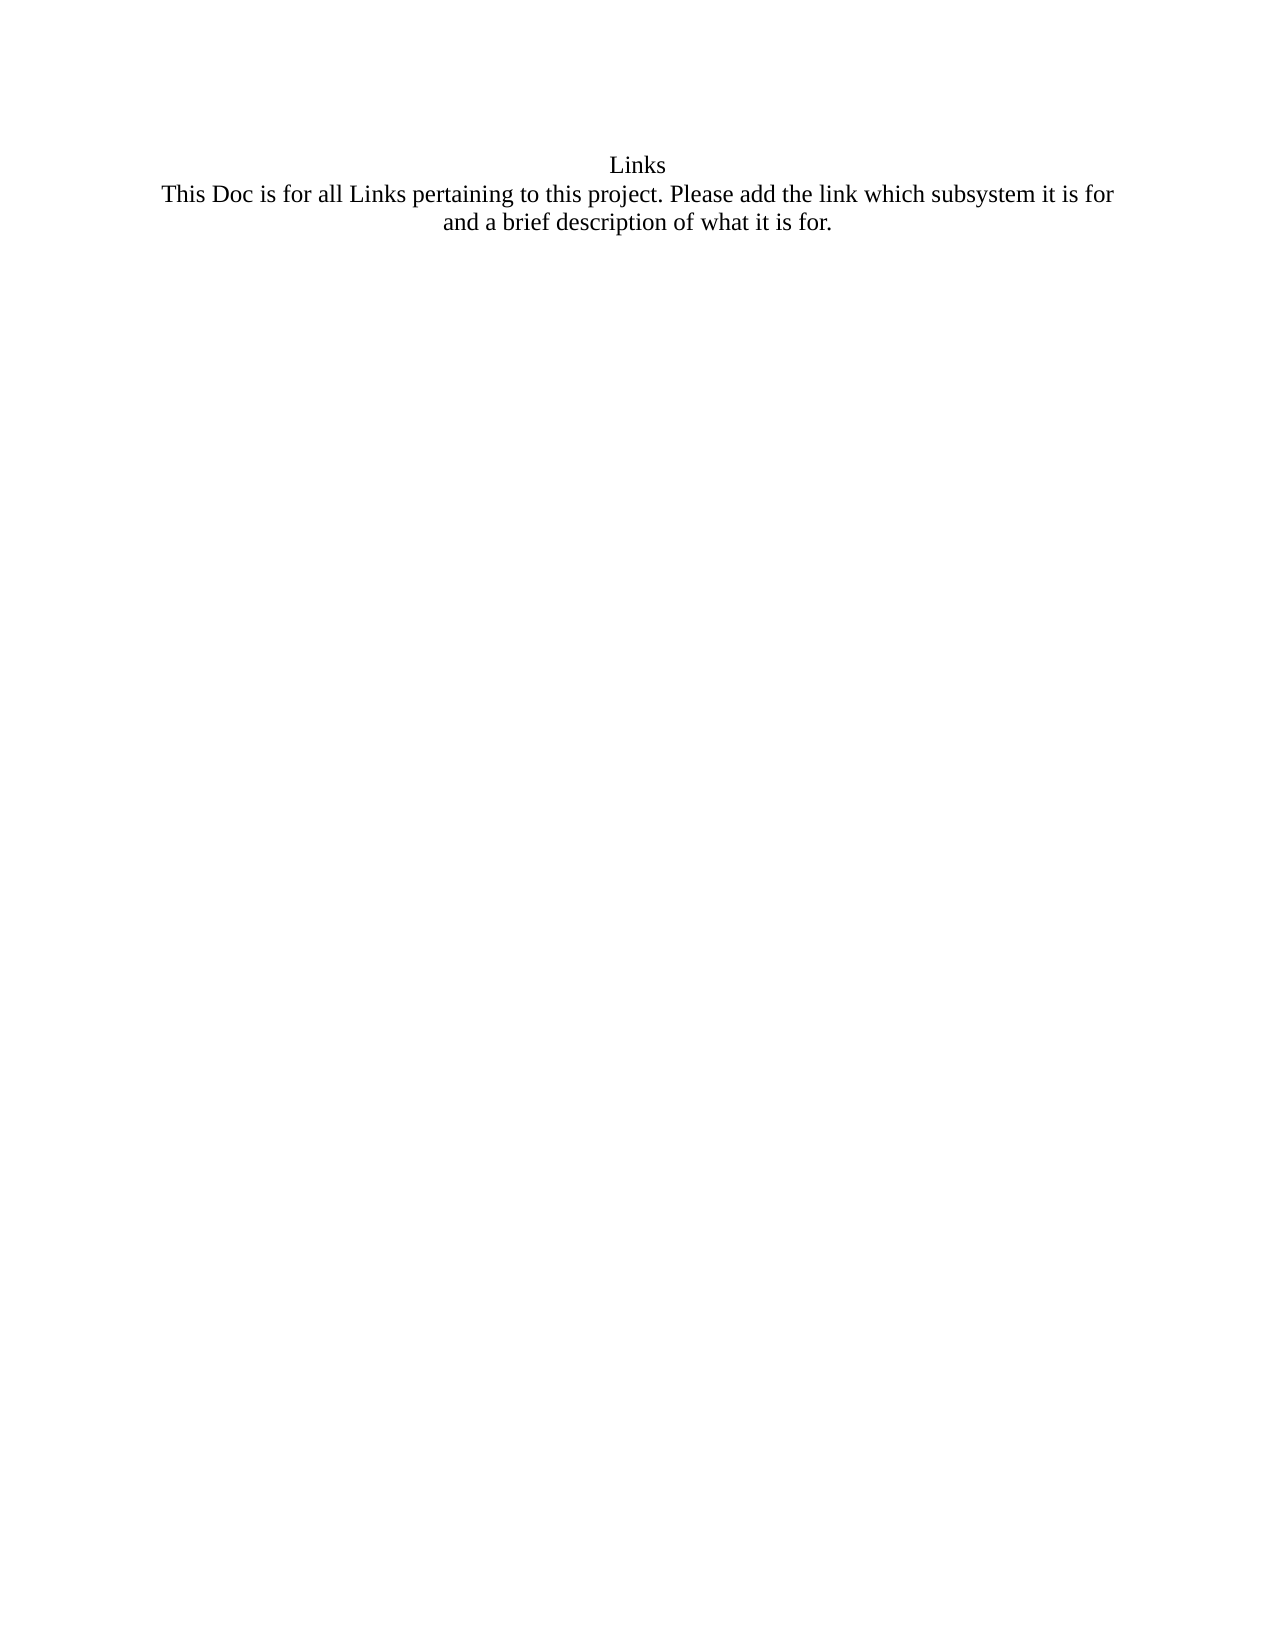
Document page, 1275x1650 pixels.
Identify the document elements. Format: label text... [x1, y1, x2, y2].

text This Doc is for all Links pertaining to this project. Please add the link which subsystem it is for and a brief description of what it is for. [150, 179, 1125, 236]
text Links [150, 150, 1125, 179]
